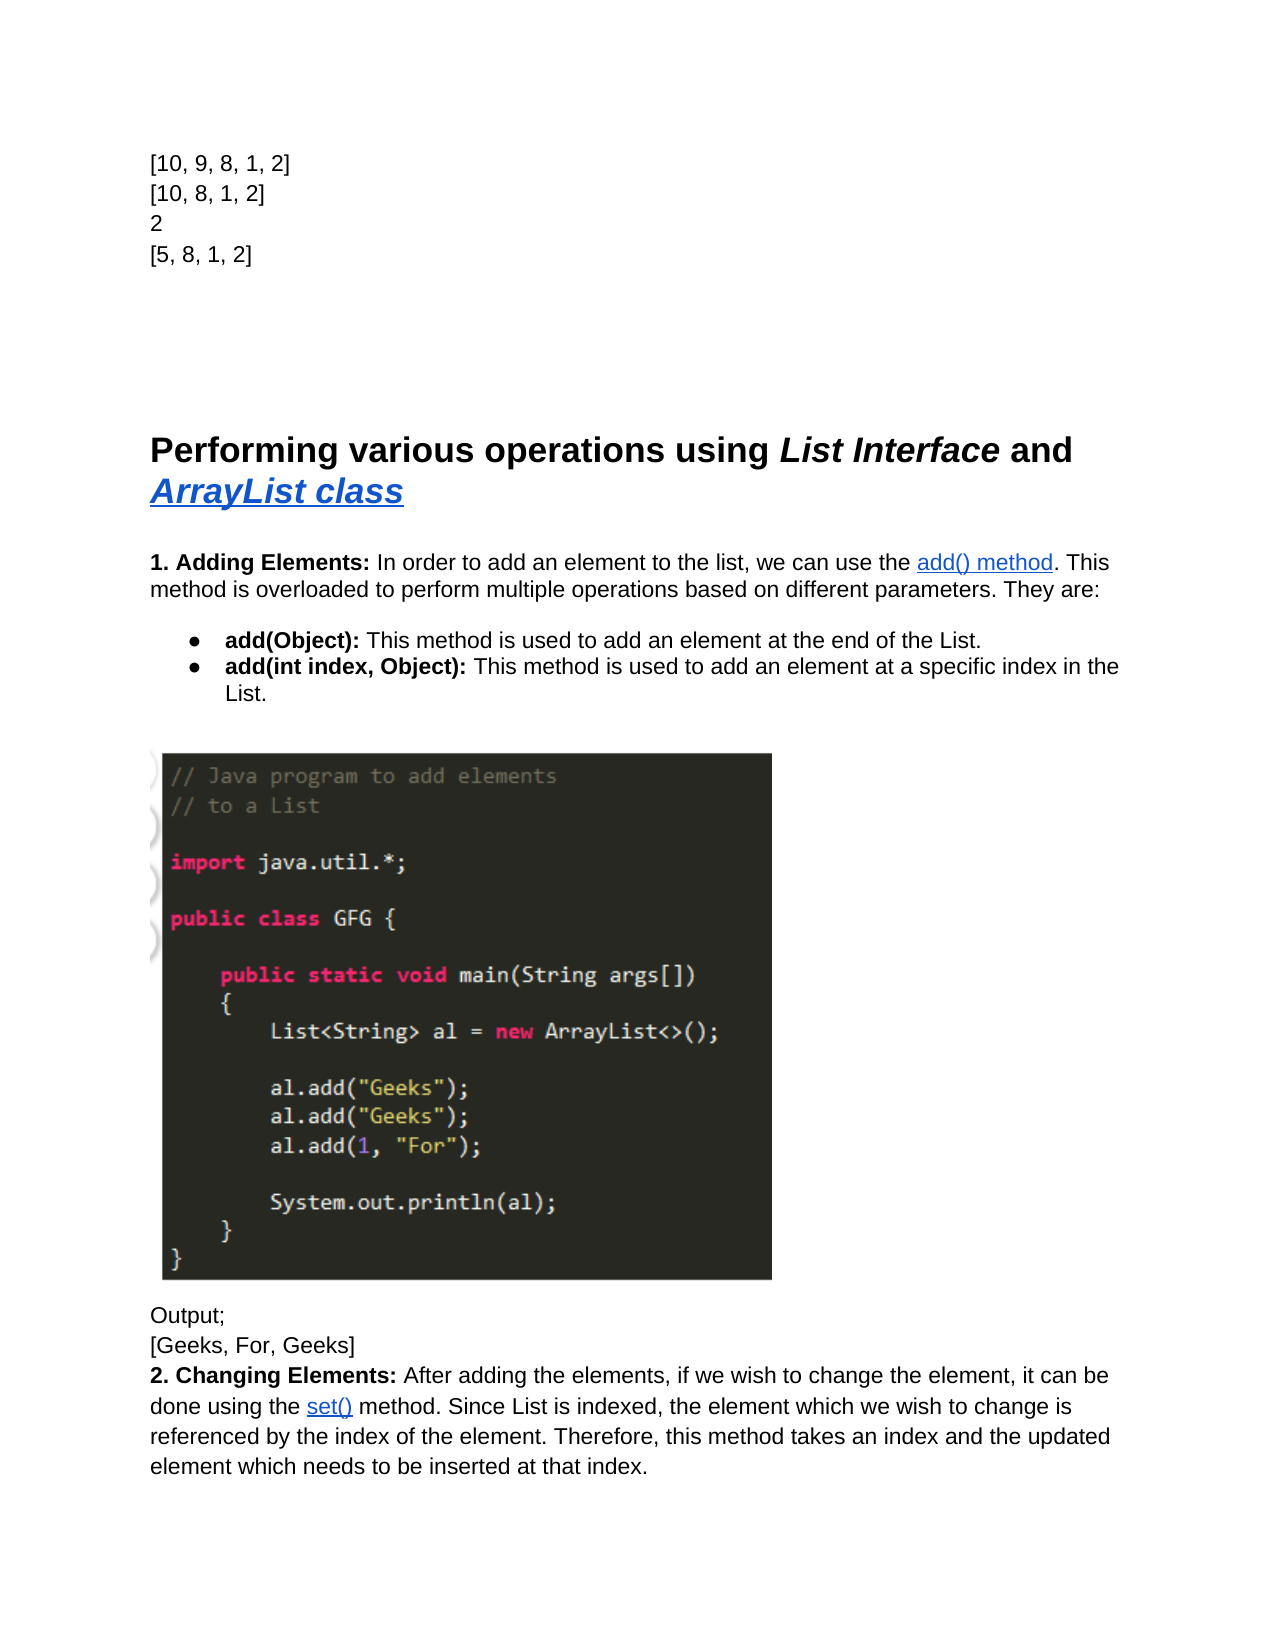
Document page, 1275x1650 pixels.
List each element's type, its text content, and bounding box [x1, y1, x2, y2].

picture [150, 731, 772, 1299]
text 1. Adding Elements: In order to add an element to the list, we can use the add() method. This method is overloaded to perform multiple operations based on different parameters. They are: [150, 549, 1125, 602]
text Output; [150, 1302, 1125, 1328]
text 2. Changing Elements: After adding the elements, if we wish to change the element, it can be done using the set() method. Since List is indexed, the element which we wish to change is referenced by the index of the element. Therefore, this method takes an index and the updated element which needs to be inserted at that index. [150, 1362, 1125, 1479]
text [10, 9, 8, 1, 2] [150, 150, 1125, 176]
subtitle Performing various operations using List Interface and ArrayList class [150, 429, 1125, 511]
text [5, 8, 1, 2] [150, 241, 1125, 267]
list add(int index, Object): This method is used to add an element at a specific index in the List. [187, 653, 1125, 706]
text [Geeks, For, Geeks] [150, 1332, 1125, 1358]
list add(Object): This method is used to add an element at the end of the List. [187, 627, 1125, 653]
text [10, 8, 1, 2] [150, 180, 1125, 207]
text 2 [150, 210, 1125, 237]
